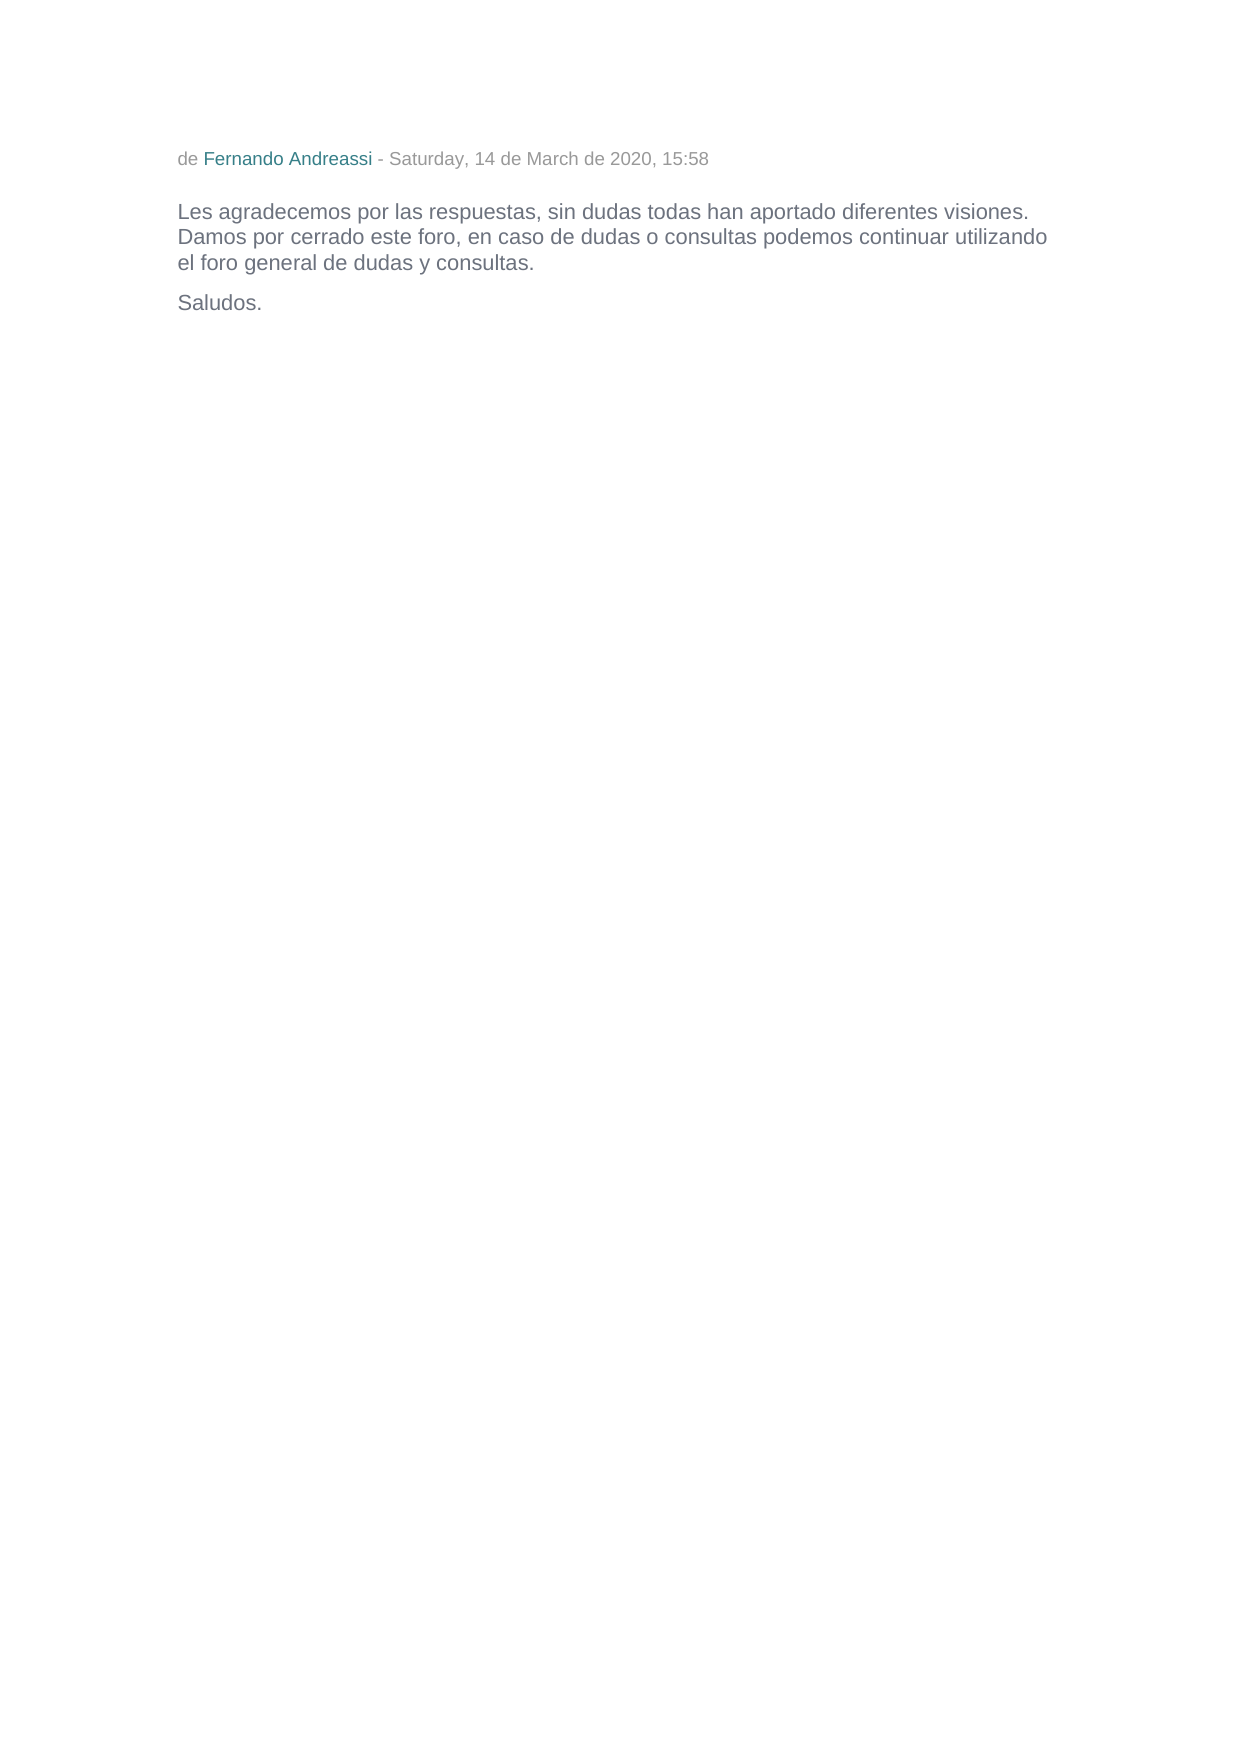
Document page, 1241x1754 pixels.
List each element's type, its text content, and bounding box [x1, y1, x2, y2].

text de Fernando Andreassi - Saturday, 14 de March de 2020, 15:58 [177, 148, 1063, 169]
text Les agradecemos por las respuestas, sin dudas todas han aportado diferentes visiones. Damos por cerrado este foro, en caso de dudas o consultas podemos continuar utilizando el foro general de dudas y consultas. [177, 199, 1063, 275]
text Saludos. [177, 290, 1063, 316]
